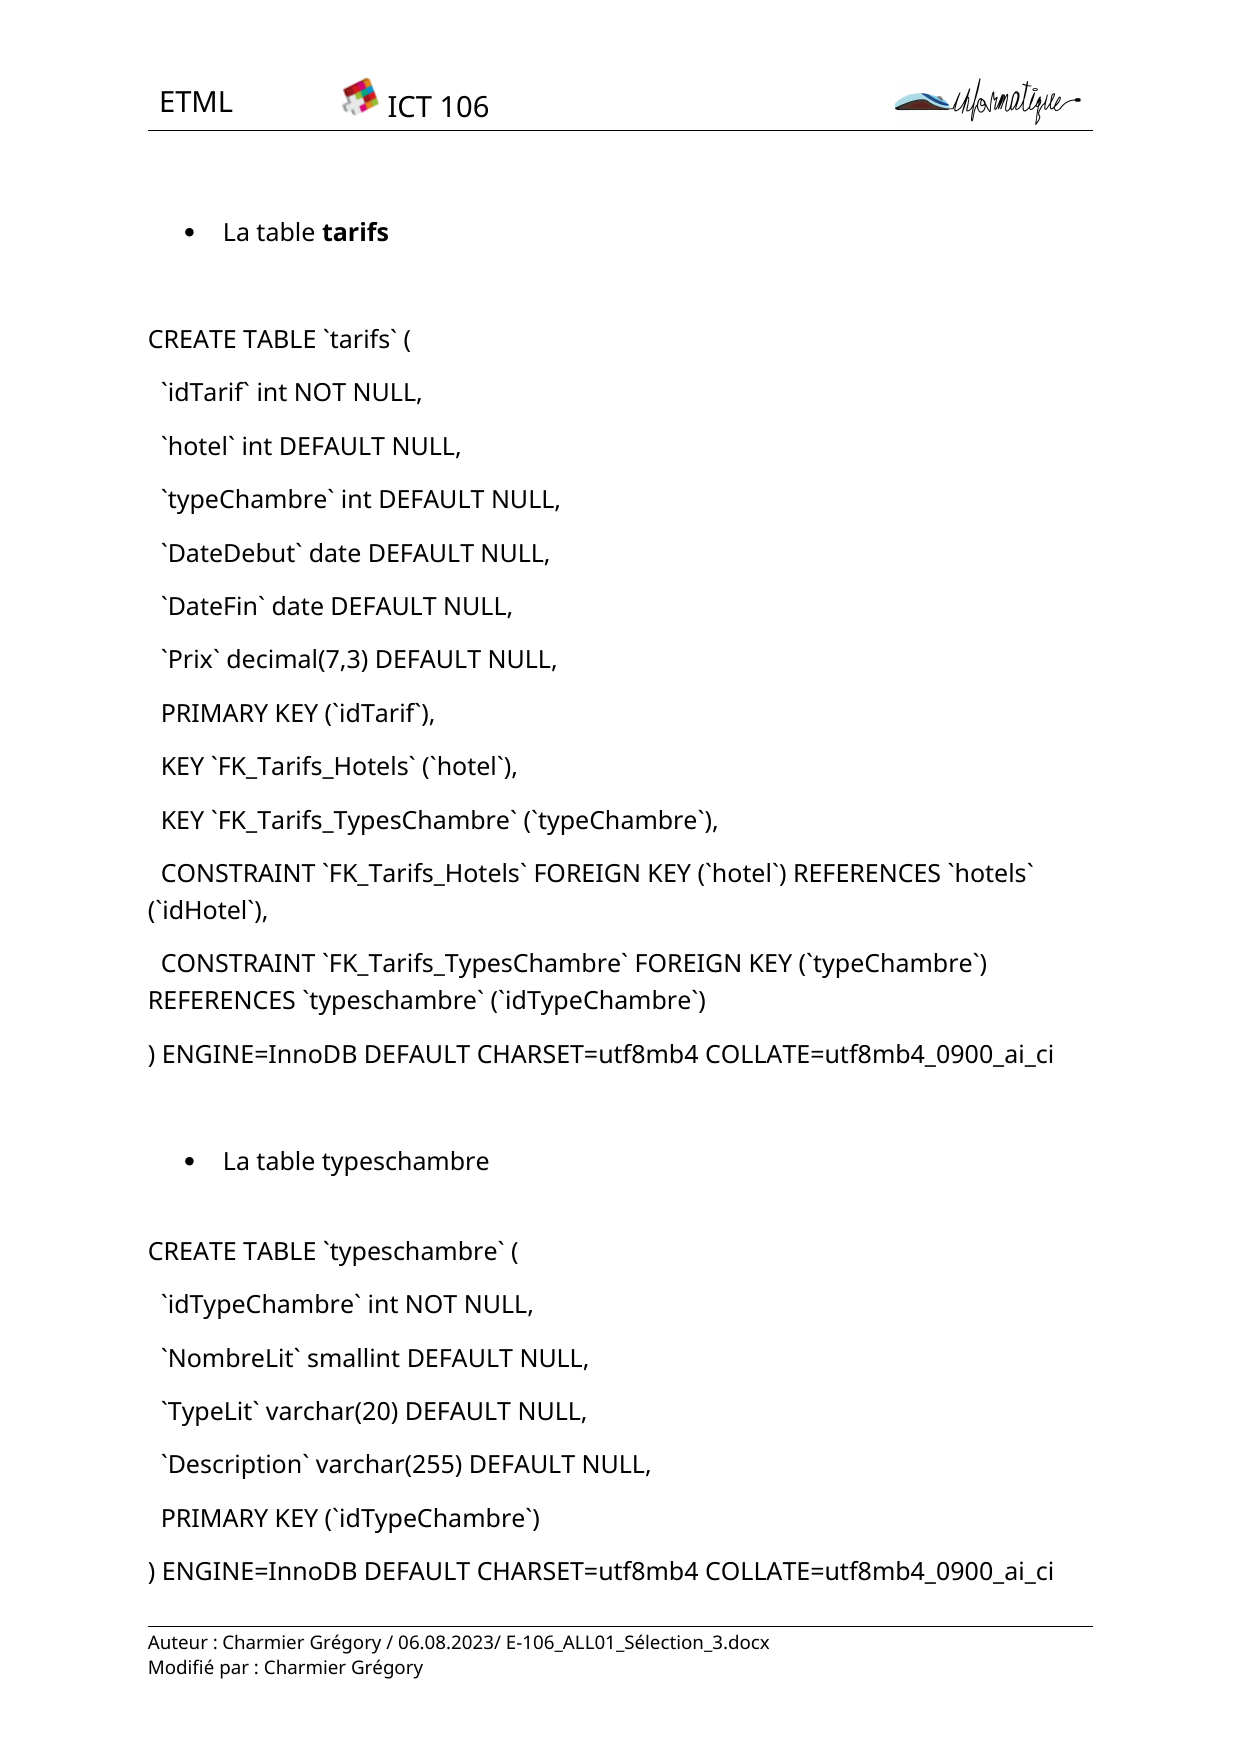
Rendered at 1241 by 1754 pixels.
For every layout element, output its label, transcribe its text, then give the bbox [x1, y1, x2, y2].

text `DateDebut` date DEFAULT NULL, [148, 535, 1093, 569]
text KEY `FK_Tarifs_Hotels` (`hotel`), [148, 749, 1093, 783]
text `Description` varchar(255) DEFAULT NULL, [148, 1447, 1093, 1481]
text `TypeLit` varchar(20) DEFAULT NULL, [148, 1394, 1093, 1428]
text `NombreLit` smallint DEFAULT NULL, [148, 1340, 1093, 1374]
text PRIMARY KEY (`idTarif`), [148, 696, 1093, 729]
text `idTypeChambre` int NOT NULL, [148, 1287, 1093, 1321]
text CREATE TABLE `tarifs` ( [148, 321, 1093, 356]
text `typeChambre` int DEFAULT NULL, [148, 482, 1093, 516]
text CREATE TABLE `typeschambre` ( [148, 1233, 1093, 1267]
text CONSTRAINT `FK_Tarifs_Hotels` FOREIGN KEY (`hotel`) REFERENCES `hotels` (`idHotel`), [148, 856, 1093, 927]
text ) ENGINE=InnoDB DEFAULT CHARSET=utf8mb4 COLLATE=utf8mb4_0900_ai_ci [148, 1036, 1093, 1070]
text ) ENGINE=InnoDB DEFAULT CHARSET=utf8mb4 COLLATE=utf8mb4_0900_ai_ci [148, 1554, 1093, 1588]
list La table tarifs [185, 214, 1093, 249]
text PRIMARY KEY (`idTypeChambre`) [148, 1501, 1093, 1534]
text `hotel` int DEFAULT NULL, [148, 428, 1093, 462]
text `DateFin` date DEFAULT NULL, [148, 589, 1093, 623]
text `idTarif` int NOT NULL, [148, 375, 1093, 409]
text KEY `FK_Tarifs_TypesChambre` (`typeChambre`), [148, 802, 1093, 836]
list La table typeschambre [185, 1143, 1093, 1177]
text `Prix` decimal(7,3) DEFAULT NULL, [148, 642, 1093, 676]
text CONSTRAINT `FK_Tarifs_TypesChambre` FOREIGN KEY (`typeChambre`) REFERENCES `typeschambre` (`idTypeChambre`) [148, 946, 1093, 1017]
picture [337, 77, 382, 118]
